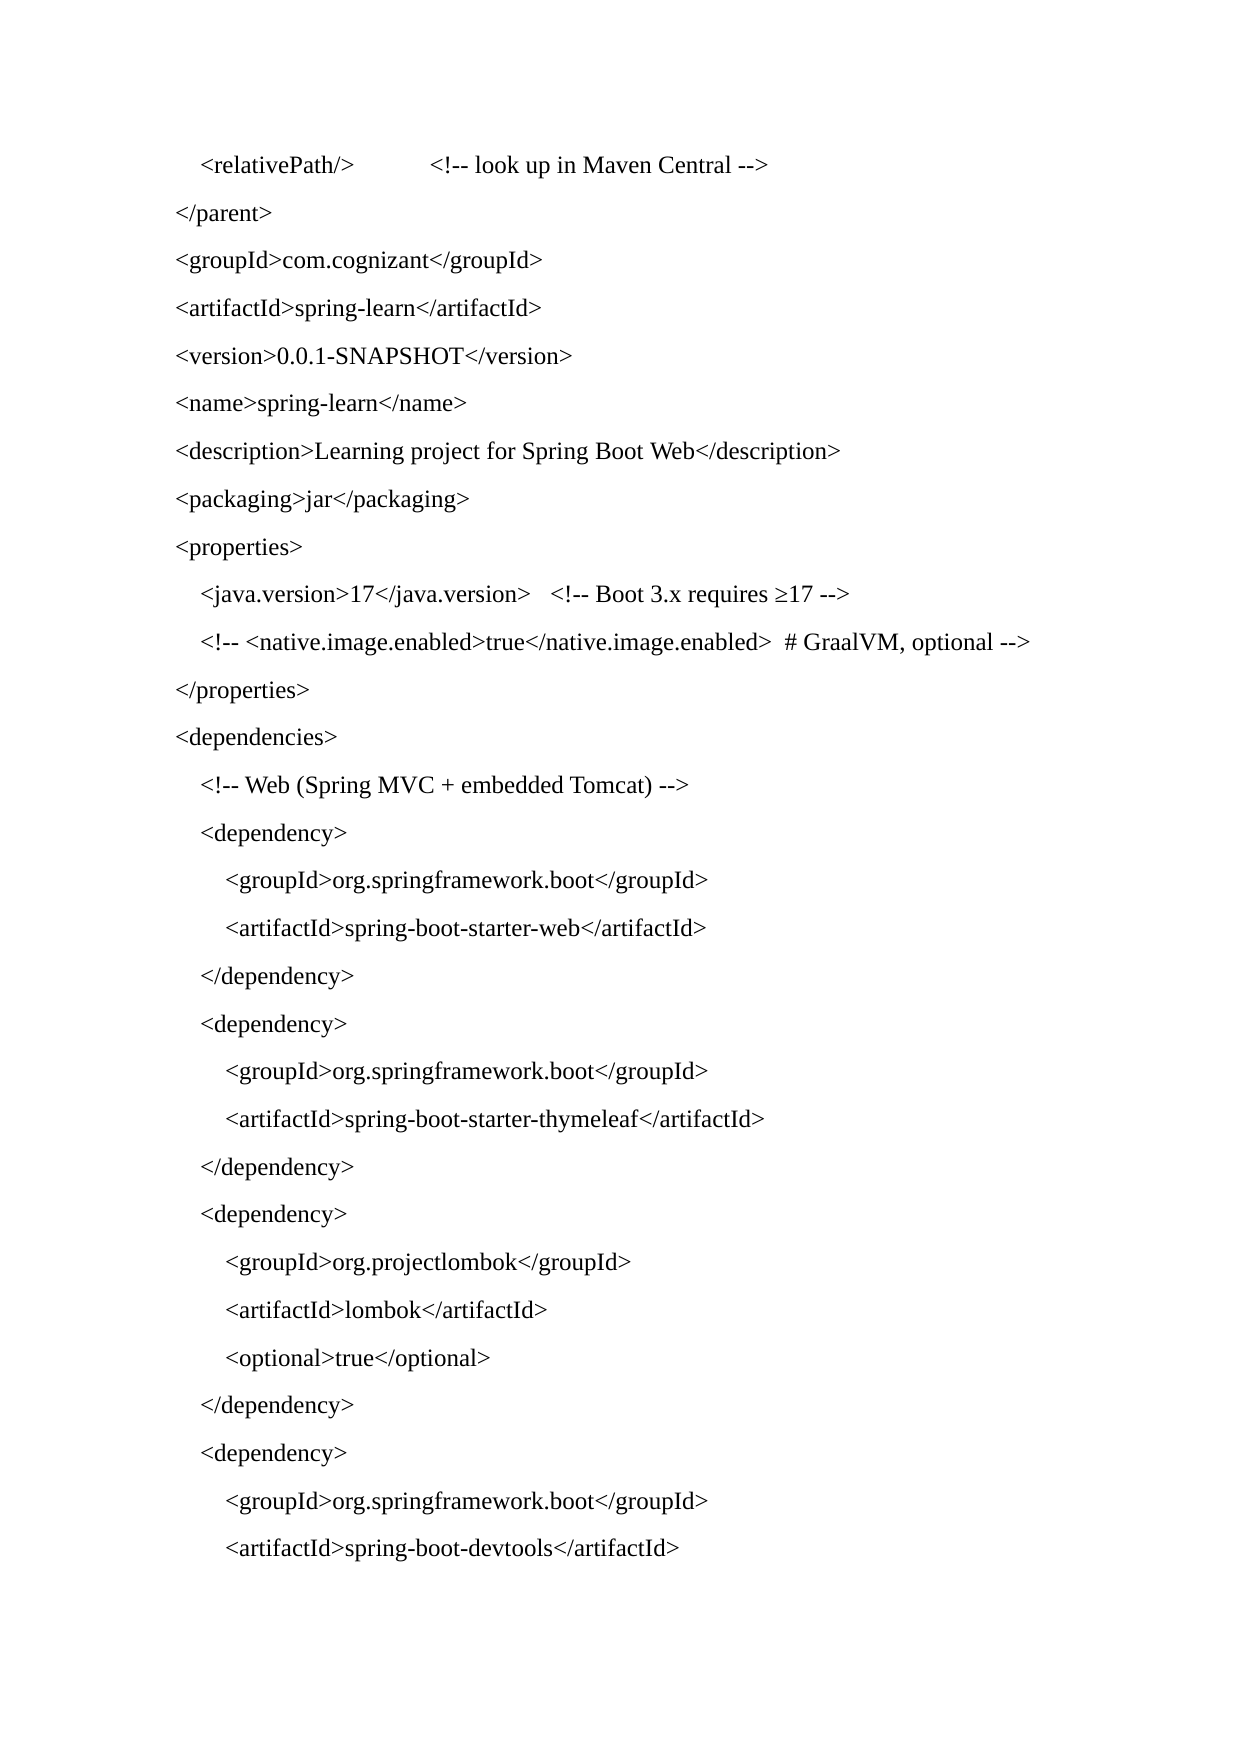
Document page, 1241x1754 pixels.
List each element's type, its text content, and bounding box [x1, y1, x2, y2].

text <packaging>jar</packaging> [150, 484, 1090, 513]
text <!-- <native.image.enabled>true</native.image.enabled> # GraalVM, optional --> [150, 627, 1090, 656]
text </properties> [150, 675, 1090, 703]
text <groupId>org.projectlombok</groupId> [150, 1247, 1090, 1276]
text <relativePath/> <!-- look up in Maven Central --> [150, 150, 1090, 179]
text </dependency> [150, 1152, 1090, 1181]
text <artifactId>lombok</artifactId> [150, 1295, 1090, 1324]
text <artifactId>spring-boot-starter-web</artifactId> [150, 913, 1090, 942]
text <dependency> [150, 818, 1090, 847]
text <java.version>17</java.version> <!-- Boot 3.x requires ≥17 --> [150, 579, 1090, 608]
text <optional>true</optional> [150, 1343, 1090, 1371]
text </dependency> [150, 1390, 1090, 1419]
text <dependencies> [150, 722, 1090, 751]
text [150, 1486, 1090, 1514]
text <dependency> [150, 1438, 1090, 1467]
text </parent> [150, 198, 1090, 226]
text <artifactId>spring-boot-devtools</artifactId> [150, 1533, 1090, 1562]
text <groupId>com.cognizant</groupId> [150, 245, 1090, 274]
text <artifactId>spring-boot-starter-thymeleaf</artifactId> [150, 1104, 1090, 1133]
text </dependency> [150, 961, 1090, 990]
text <name>spring-learn</name> [150, 388, 1090, 417]
text <version>0.0.1-SNAPSHOT</version> [150, 341, 1090, 369]
text <!-- Web (Spring MVC + embedded Tomcat) --> [150, 770, 1090, 799]
text <dependency> [150, 1009, 1090, 1037]
text <groupId>org.springframework.boot</groupId> [150, 866, 1090, 894]
text <groupId>org.springframework.boot</groupId> [150, 1056, 1090, 1085]
text <description>Learning project for Spring Boot Web</description> [150, 436, 1090, 465]
text <artifactId>spring-learn</artifactId> [150, 293, 1090, 322]
text <properties> [150, 532, 1090, 560]
text <dependency> [150, 1199, 1090, 1228]
